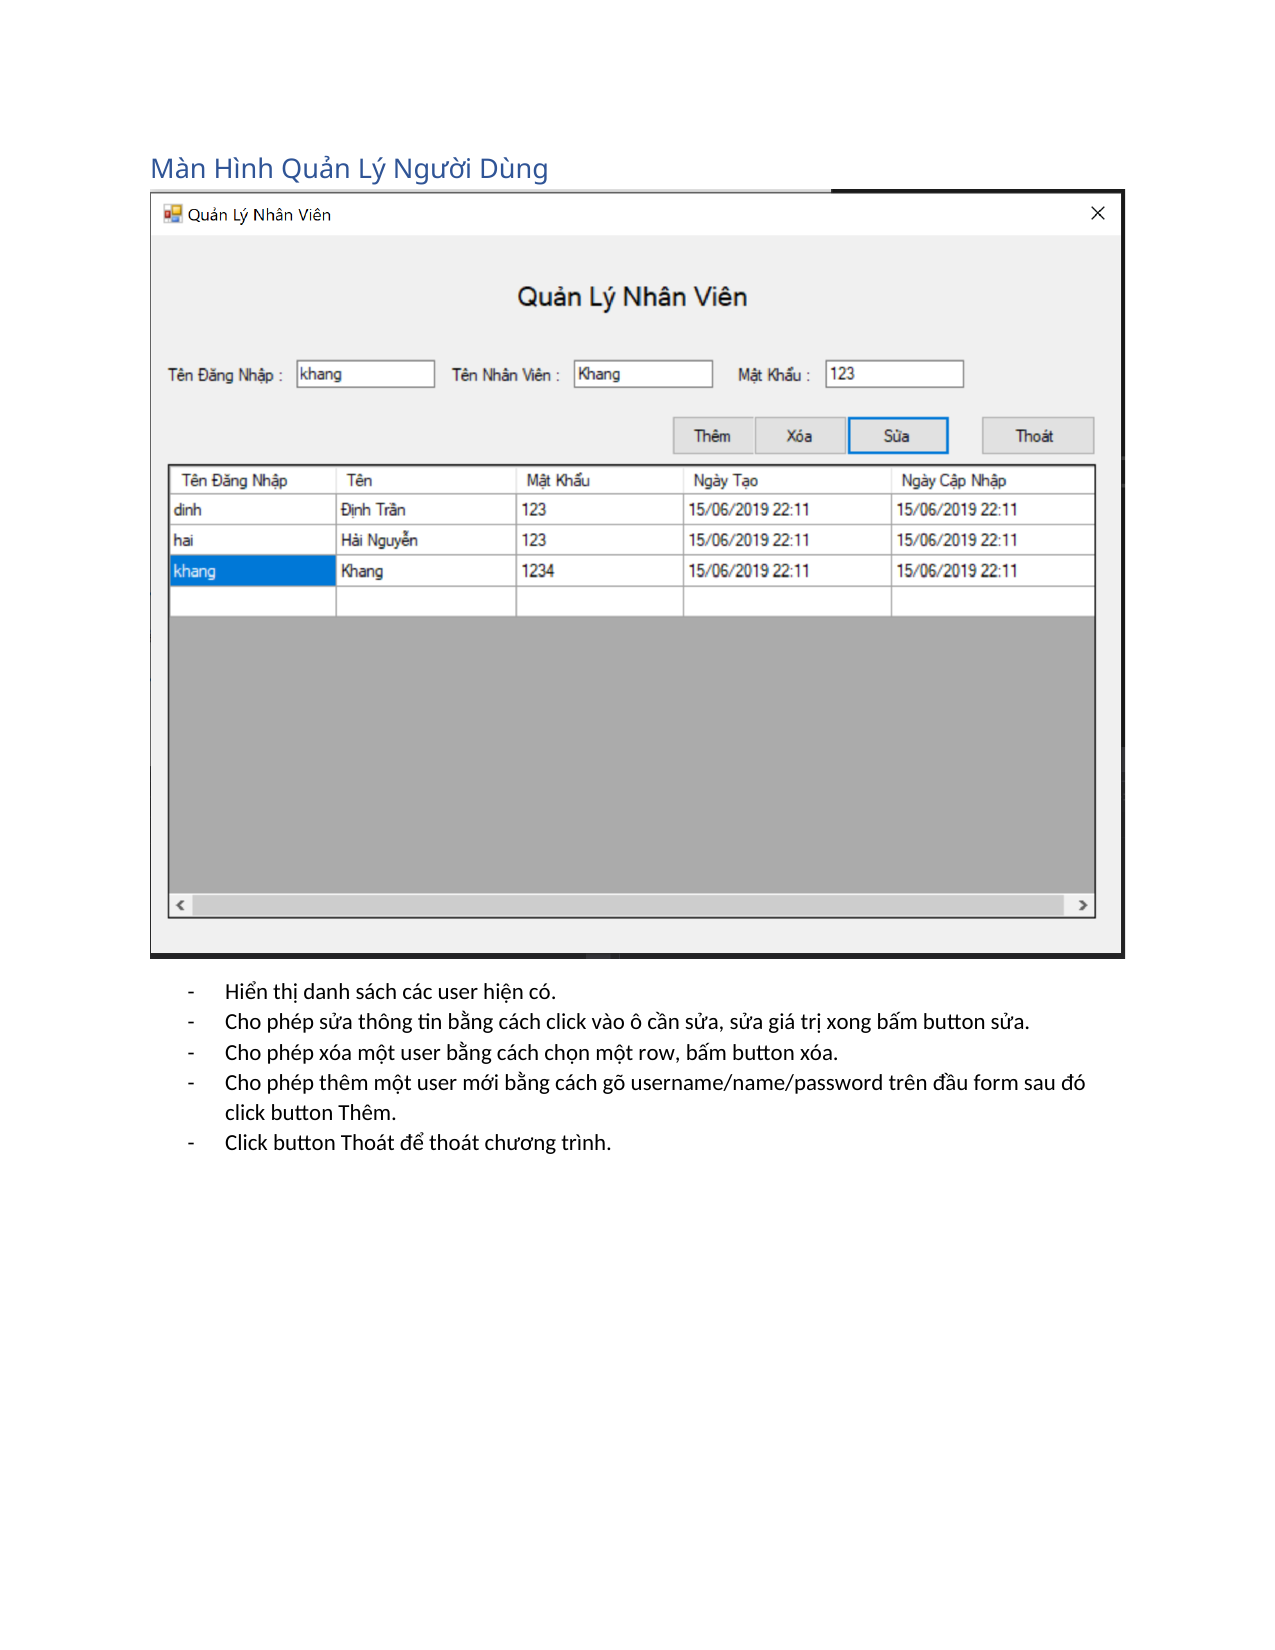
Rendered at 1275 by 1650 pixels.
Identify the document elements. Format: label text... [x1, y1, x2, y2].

list Cho phép thêm một user mới bằng cách gõ username/name/password trên đầu form sau đó click button Thêm. [187, 1068, 1125, 1126]
list Cho phép sửa thông tin bằng cách click vào ô cần sửa, sửa giá trị xong bấm button sửa. [187, 1007, 1125, 1036]
list Click button Thoát để thoát chương trình. [187, 1128, 1125, 1156]
picture [150, 189, 1125, 959]
list Cho phép xóa một user bằng cách chọn một row, bấm button xóa. [187, 1038, 1125, 1066]
list Hiển thị danh sách các user hiện có. [187, 977, 1125, 1005]
subtitle Màn Hình Quản Lý Người Dùng [150, 150, 1125, 187]
